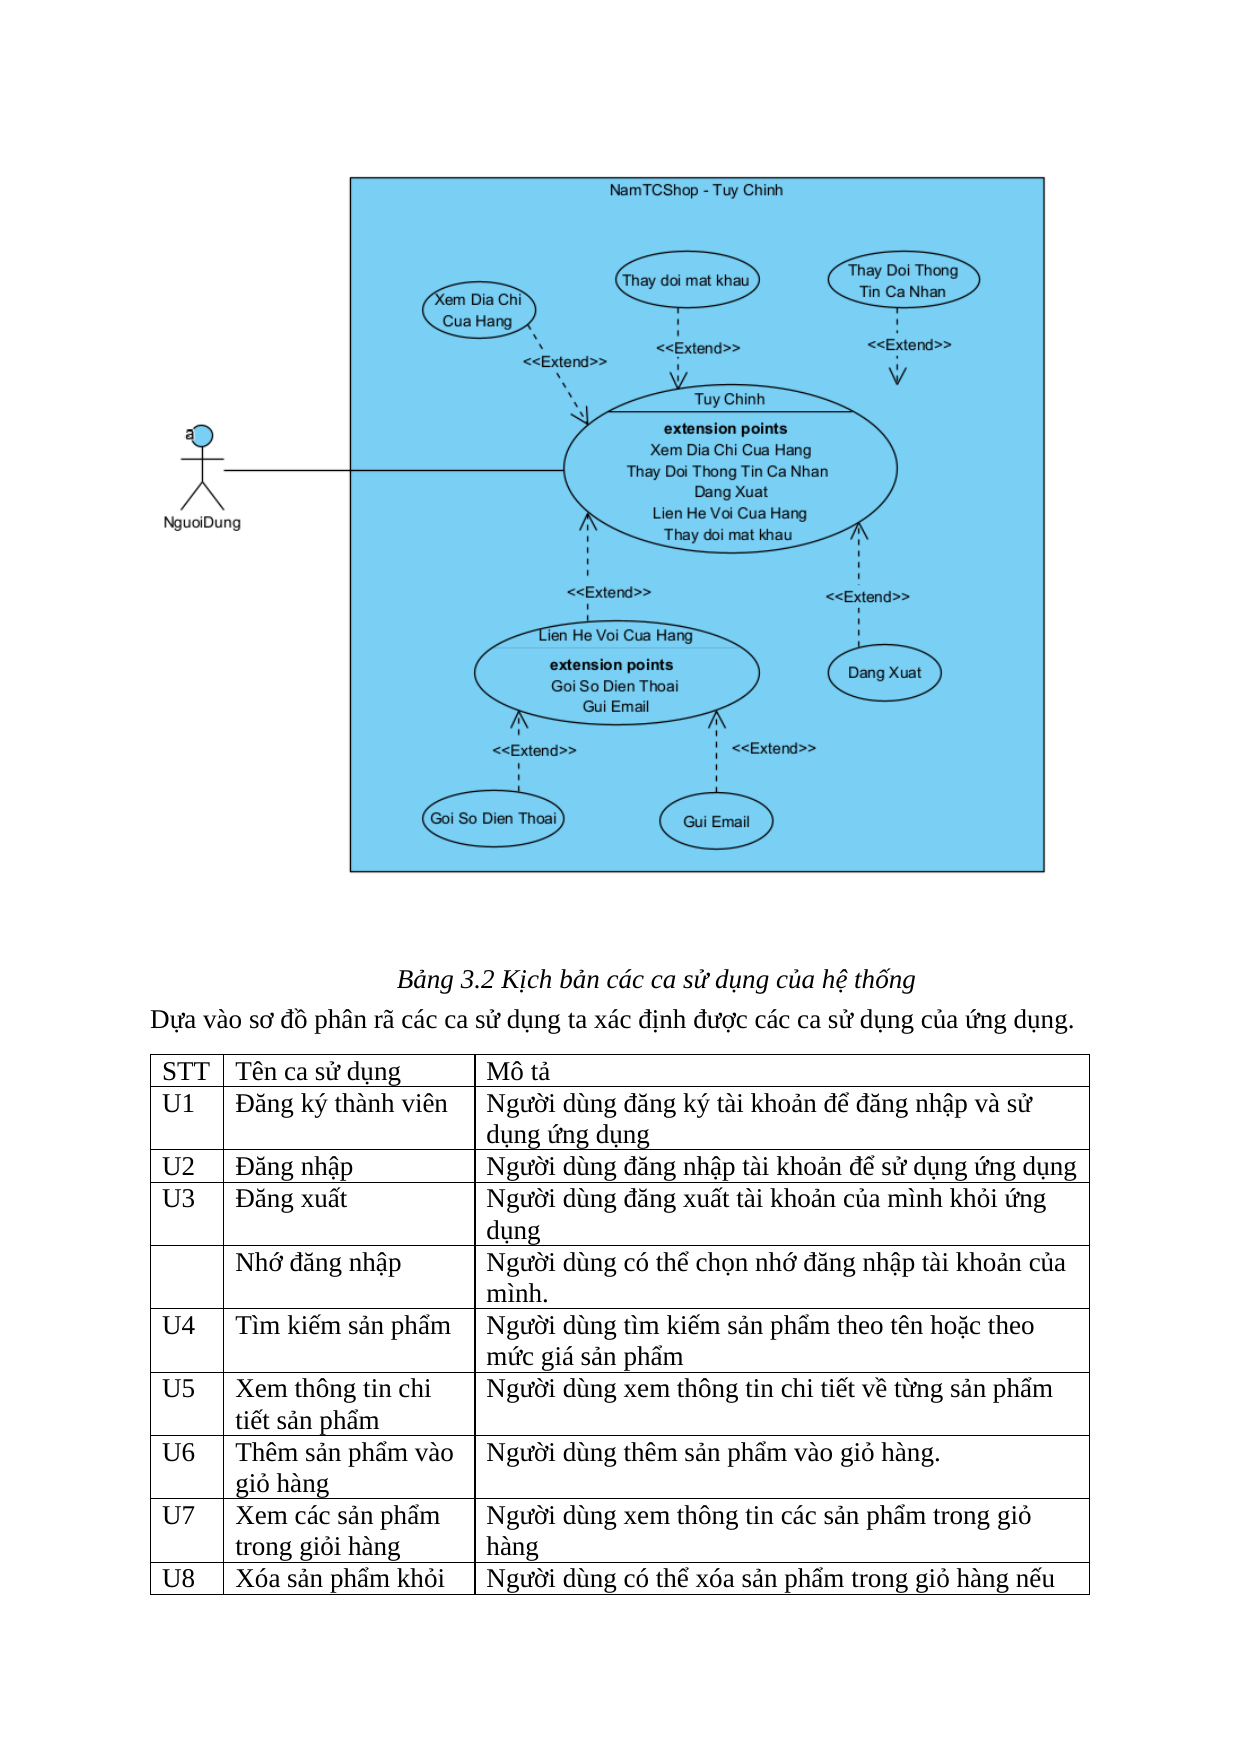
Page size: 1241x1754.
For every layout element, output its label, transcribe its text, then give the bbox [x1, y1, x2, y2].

table_cell Đăng nhập [224, 1150, 474, 1182]
table_cell Đăng xuất [224, 1183, 474, 1245]
table_cell Xóa sản phẩm khỏi giỏ hàng [224, 1563, 474, 1594]
table_cell Người dùng xem thông tin chi tiết về từng sản phẩm [476, 1373, 1089, 1435]
table_cell U2 [151, 1150, 223, 1182]
table_header Mô tả [476, 1055, 1089, 1086]
picture [150, 150, 1091, 904]
table_cell Người dùng đăng nhập tài khoản để sử dụng ứng dụng [476, 1150, 1089, 1182]
table_header STT [151, 1055, 223, 1086]
table_cell Tìm kiếm sản phẩm [224, 1309, 474, 1372]
table_cell Người dùng xem thông tin các sản phẩm trong giỏ hàng [476, 1499, 1089, 1562]
table_cell Người dùng đăng ký tài khoản để đăng nhập và sử dụng ứng dụng [476, 1087, 1089, 1149]
table_cell Người dùng có thể xóa sản phẩm trong giỏ hàng nếu không muốn mua sản phẩm đó. [476, 1563, 1089, 1594]
table_cell U3 [151, 1183, 223, 1245]
table_cell Người dùng thêm sản phẩm vào giỏ hàng. [476, 1436, 1089, 1498]
table_cell U5 [151, 1373, 223, 1435]
list Bảng 3.2 Kịch bản các ca sử dụng của hệ thống [225, 963, 1090, 994]
table_cell Người dùng đăng xuất tài khoản của mình khỏi ứng dụng [476, 1183, 1089, 1245]
table_cell U6 [151, 1436, 223, 1498]
table_header Tên ca sử dụng [224, 1055, 474, 1086]
table_cell [151, 1246, 223, 1308]
table_cell Thêm sản phẩm vào giỏ hàng [224, 1436, 474, 1498]
table_cell U1 [151, 1087, 223, 1149]
table_cell Người dùng có thể chọn nhớ đăng nhập tài khoản của mình. [476, 1246, 1089, 1308]
table_cell Xem thông tin chi tiết sản phẩm [224, 1373, 474, 1435]
table_cell U4 [151, 1309, 223, 1372]
text Dựa vào sơ đồ phân rã các ca sử dụng ta xác định được các ca sử dụng của ứng dụng. [150, 1004, 1090, 1035]
table_cell Đăng ký thành viên [224, 1087, 474, 1149]
table_cell Xem các sản phẩm trong giỏi hàng [224, 1499, 474, 1562]
table_cell U7 [151, 1499, 223, 1562]
table_cell Người dùng tìm kiếm sản phẩm theo tên hoặc theo mức giá sản phẩm [476, 1309, 1089, 1372]
table_cell U8 [151, 1563, 223, 1594]
table_cell Nhớ đăng nhập [224, 1246, 474, 1308]
